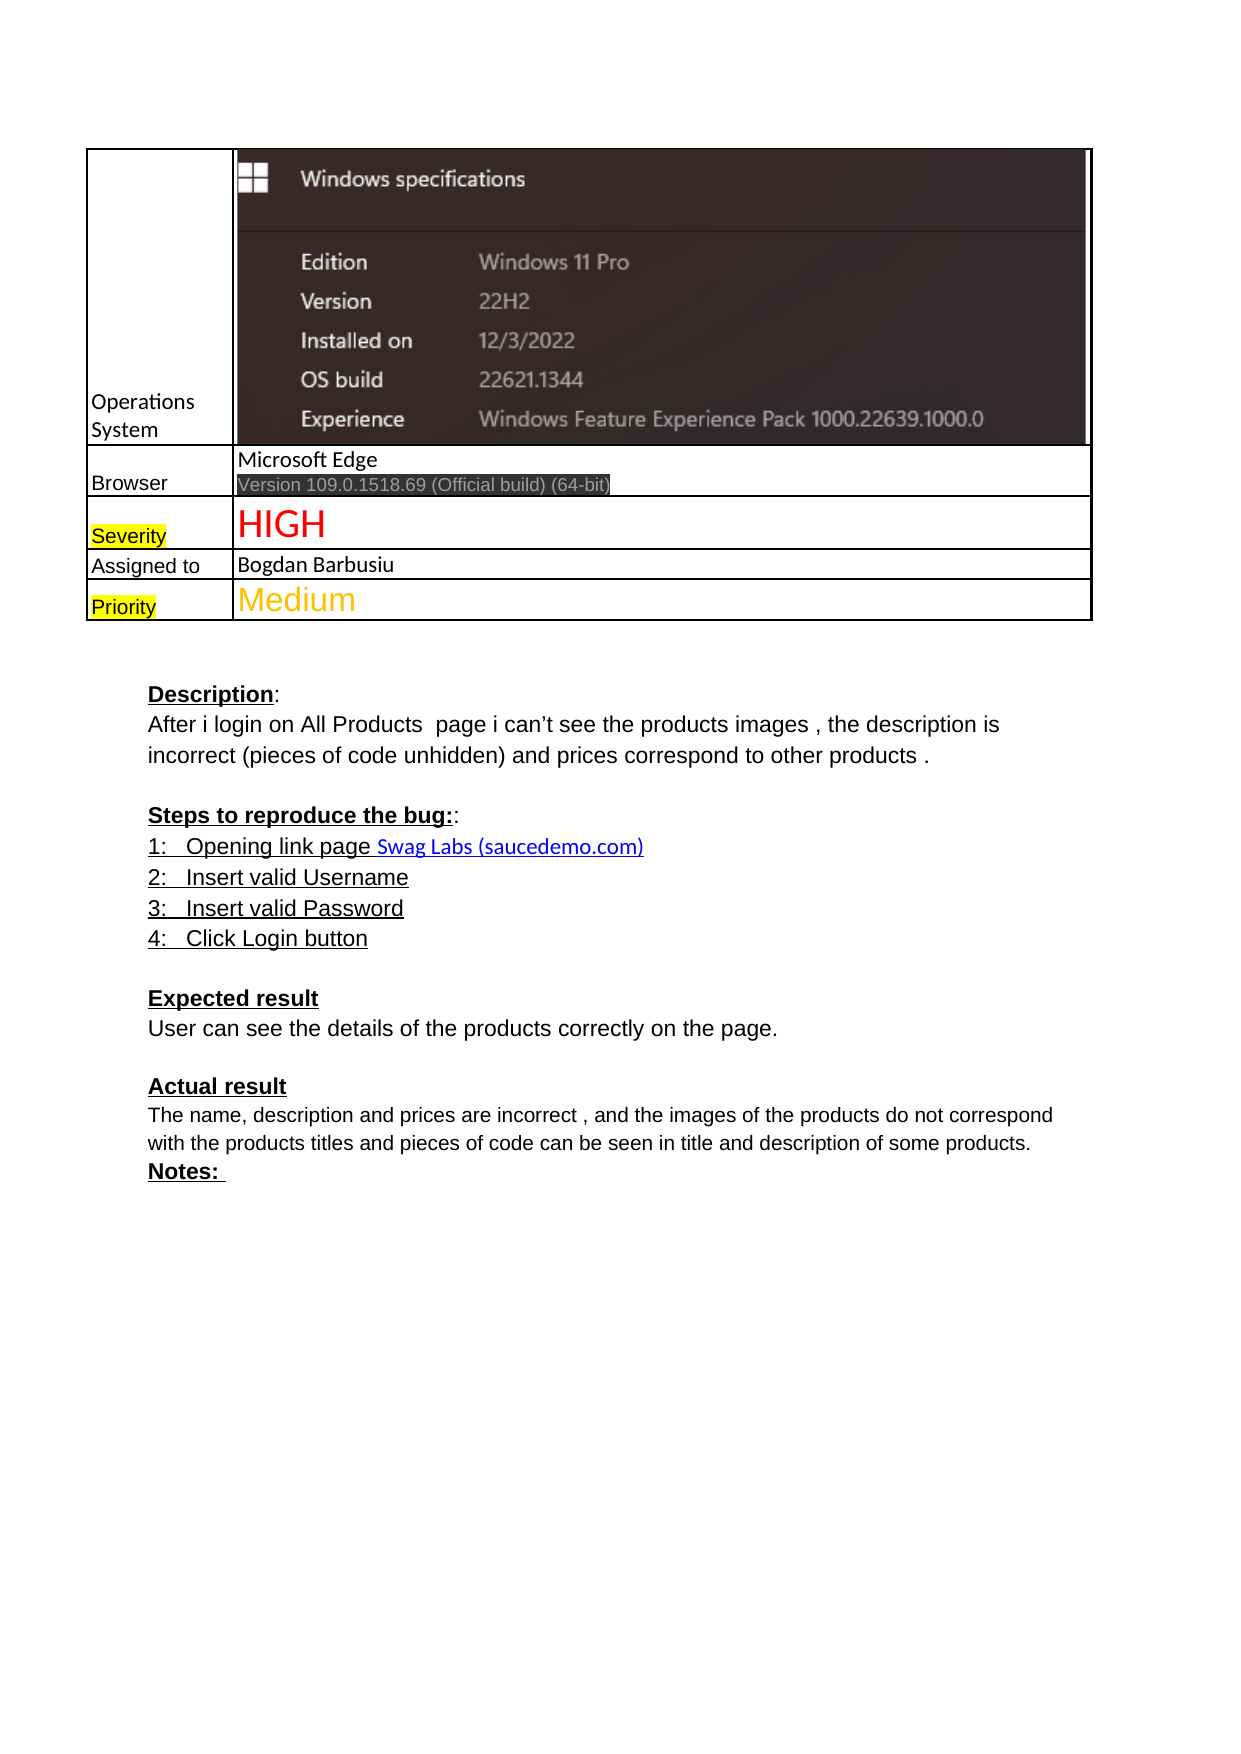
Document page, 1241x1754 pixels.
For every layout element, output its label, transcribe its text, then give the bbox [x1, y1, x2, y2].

text Expected result [148, 985, 1093, 1012]
text 3: Insert valid Password [148, 894, 1093, 921]
table_cell HIGH [234, 497, 1090, 548]
table_cell Browser [88, 446, 232, 495]
text Description: [148, 681, 1093, 707]
text Notes: [148, 1158, 1093, 1185]
table_cell Microsoft Edge Version 109.0.1518.69 (Official build) (64-bit) [234, 446, 1090, 495]
table_cell Priority [88, 580, 232, 619]
picture [237, 149, 1086, 444]
table_cell Severity [88, 497, 232, 548]
table_cell Assigned to [88, 550, 232, 578]
table_cell Medium [234, 580, 1090, 619]
text 1: Opening link page Swag Labs (saucedemo.com) [148, 832, 1093, 860]
table_cell Bogdan Barbusiu [234, 550, 1090, 578]
text User can see the details of the products correctly on the page. [148, 1015, 1093, 1042]
text The name, description and prices are incorrect , and the images of the products do not correspond with the products titles and pieces of code can be seen in title and description of some products. [148, 1103, 1093, 1155]
text 2: Insert valid Username [148, 864, 1093, 891]
table_cell [1086, 150, 1090, 443]
text Steps to reproduce the bug:: [148, 802, 1093, 828]
text After i login on All Products page i can’t see the products images , the description is incorrect (pieces of code unhidden) and prices correspond to other products . [148, 711, 1093, 768]
table_cell Operations System [88, 150, 232, 443]
text Actual result [148, 1073, 1093, 1099]
text 4: Click Login button [148, 925, 1093, 951]
